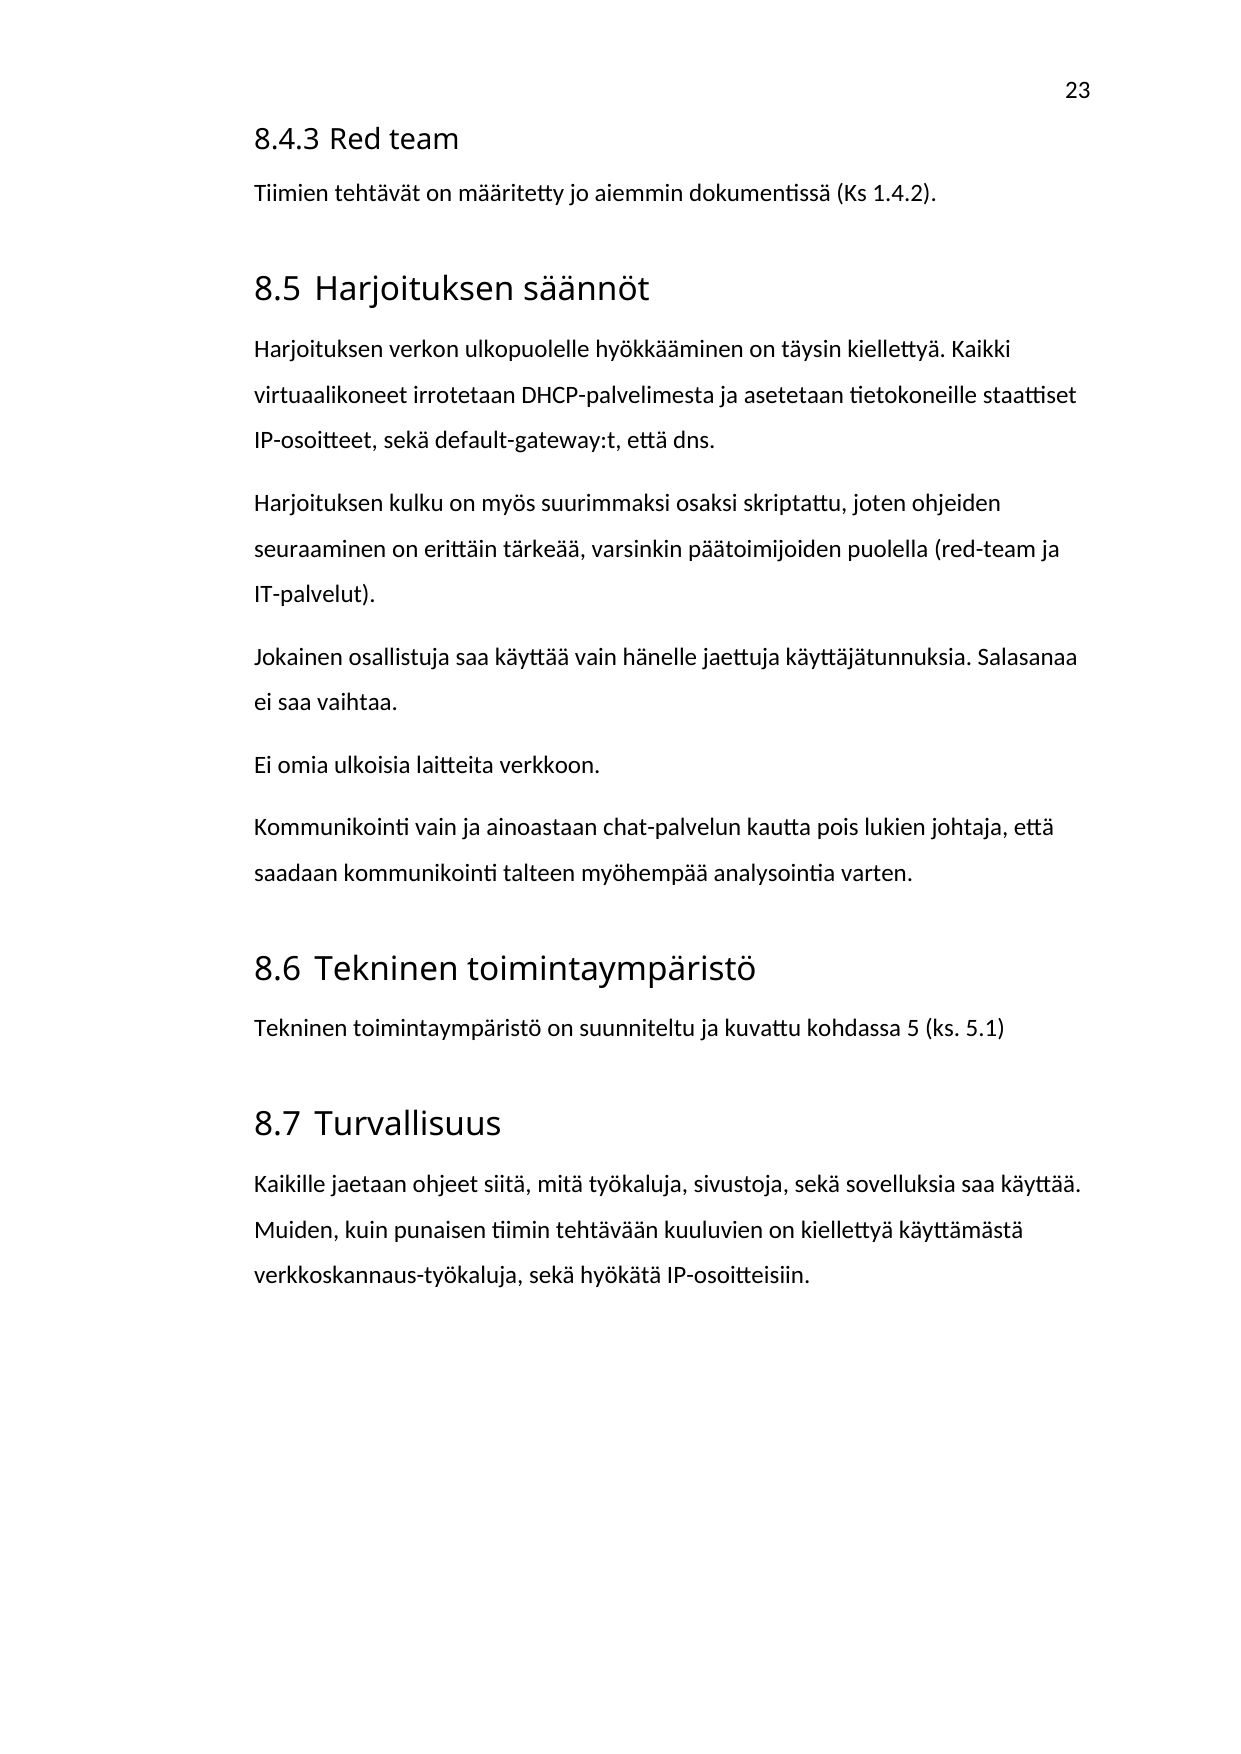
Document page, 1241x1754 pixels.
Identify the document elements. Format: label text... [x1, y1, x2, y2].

text Tekninen toimintaympäristö on suunniteltu ja kuvattu kohdassa 5 (ks. 5.1) [254, 1013, 1090, 1043]
text Jokainen osallistuja saa käyttää vain hänelle jaettuja käyttäjätunnuksia. Salasanaa ei saa vaihtaa. [254, 641, 1090, 717]
subtitle Red team [254, 118, 1090, 158]
text Kommunikointi vain ja ainoastaan chat-palvelun kautta pois lukien johtaja, että saadaan kommunikointi talteen myöhempää analysointia varten. [254, 811, 1090, 888]
text Tiimien tehtävät on määritetty jo aiemmin dokumentissä (Ks 1.4.2). [254, 178, 1090, 208]
subtitle Tekninen toimintaympäristö [254, 944, 1090, 990]
text Harjoituksen verkon ulkopuolelle hyökkääminen on täysin kiellettyä. Kaikki virtuaalikoneet irrotetaan DHCP-palvelimesta ja asetetaan tietokoneille staattiset IP-osoitteet, sekä default-gateway:t, että dns. [254, 333, 1090, 455]
text Kaikille jaetaan ohjeet siitä, mitä työkaluja, sivustoja, sekä sovelluksia saa käyttää. Muiden, kuin punaisen tiimin tehtävään kuuluvien on kiellettyä käyttämästä verkkoskannaus-työkaluja, sekä hyökätä IP-osoitteisiin. [254, 1168, 1090, 1290]
text Harjoituksen kulku on myös suurimmaksi osaksi skriptattu, joten ohjeiden seuraaminen on erittäin tärkeää, varsinkin päätoimijoiden puolella (red-team ja IT-palvelut). [254, 487, 1090, 609]
text Ei omia ulkoisia laitteita verkkoon. [254, 749, 1090, 779]
subtitle Turvallisuus [254, 1100, 1090, 1145]
subtitle Harjoituksen säännöt [254, 265, 1090, 310]
